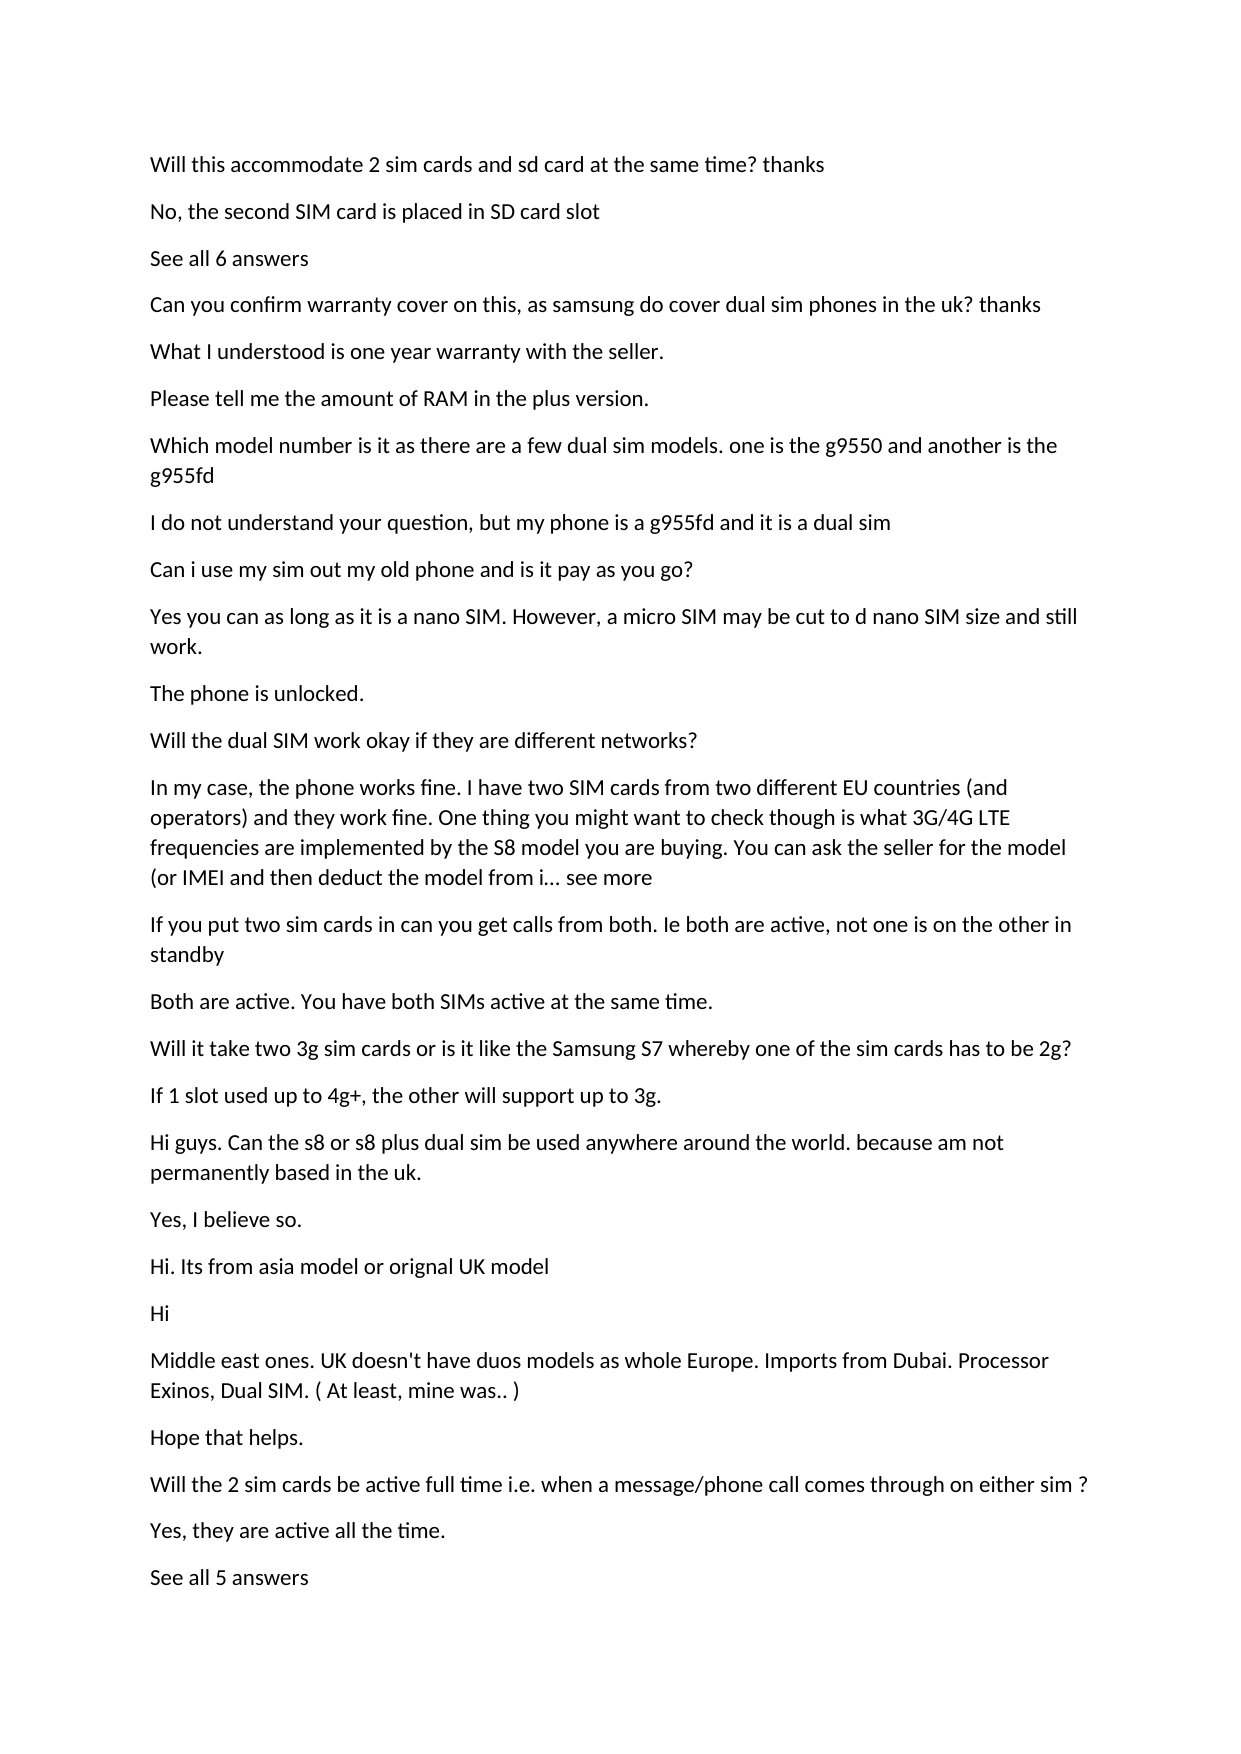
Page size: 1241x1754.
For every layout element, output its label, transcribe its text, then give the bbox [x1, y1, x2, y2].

text Hi. Its from asia model or orignal UK model [150, 1252, 1090, 1280]
text Hi guys. Can the s8 or s8 plus dual sim be used anywhere around the world. because am not permanently based in the uk. [150, 1128, 1090, 1186]
text Which model number is it as there are a few dual sim models. one is the g9550 and another is the g955fd [150, 431, 1090, 489]
text Will the dual SIM work okay if they are different networks? [150, 726, 1090, 754]
text Yes, they are active all the time. [150, 1517, 1090, 1545]
text Yes, I believe so. [150, 1205, 1090, 1233]
text Hope that helps. [150, 1423, 1090, 1451]
text What I understood is one year warranty with the seller. [150, 337, 1090, 366]
text In my case, the phone works fine. I have two SIM cards from two different EU countries (and operators) and they work fine. One thing you might want to check though is what 3G/4G LTE frequencies are implemented by the S8 model you are buying. You can ask the seller for the model (or IMEI and then deduct the model from i… see more [150, 773, 1090, 892]
text Middle east ones. UK doesn't have duos models as whole Europe. Imports from Dubai. Processor Exinos, Dual SIM. ( At least, mine was.. ) [150, 1346, 1090, 1404]
text See all 5 answers [150, 1563, 1090, 1592]
text Hi [150, 1299, 1090, 1327]
text Can i use my sim out my old phone and is it pay as you go? [150, 555, 1090, 583]
text Yes you can as long as it is a nano SIM. However, a micro SIM may be cut to d nano SIM size and still work. [150, 602, 1090, 660]
text See all 6 answers [150, 244, 1090, 272]
text No, the second SIM card is placed in SD card slot [150, 197, 1090, 225]
text If 1 slot used up to 4g+, the other will support up to 3g. [150, 1081, 1090, 1109]
text Please tell me the amount of RAM in the plus version. [150, 384, 1090, 412]
text Will it take two 3g sim cards or is it like the Samsung S7 whereby one of the sim cards has to be 2g? [150, 1034, 1090, 1062]
text Both are active. You have both SIMs active at the same time. [150, 987, 1090, 1016]
text The phone is unlocked. [150, 679, 1090, 707]
text If you put two sim cards in can you get calls from both. Ie both are active, not one is on the other in standby [150, 910, 1090, 969]
text Can you confirm warranty cover on this, as samsung do cover dual sim phones in the uk? thanks [150, 291, 1090, 319]
text Will this accommodate 2 sim cards and sd card at the same time? thanks [150, 150, 1090, 178]
text Will the 2 sim cards be active full time i.e. when a message/phone call comes through on either sim ? [150, 1470, 1090, 1498]
text I do not understand your question, but my phone is a g955fd and it is a dual sim [150, 508, 1090, 536]
